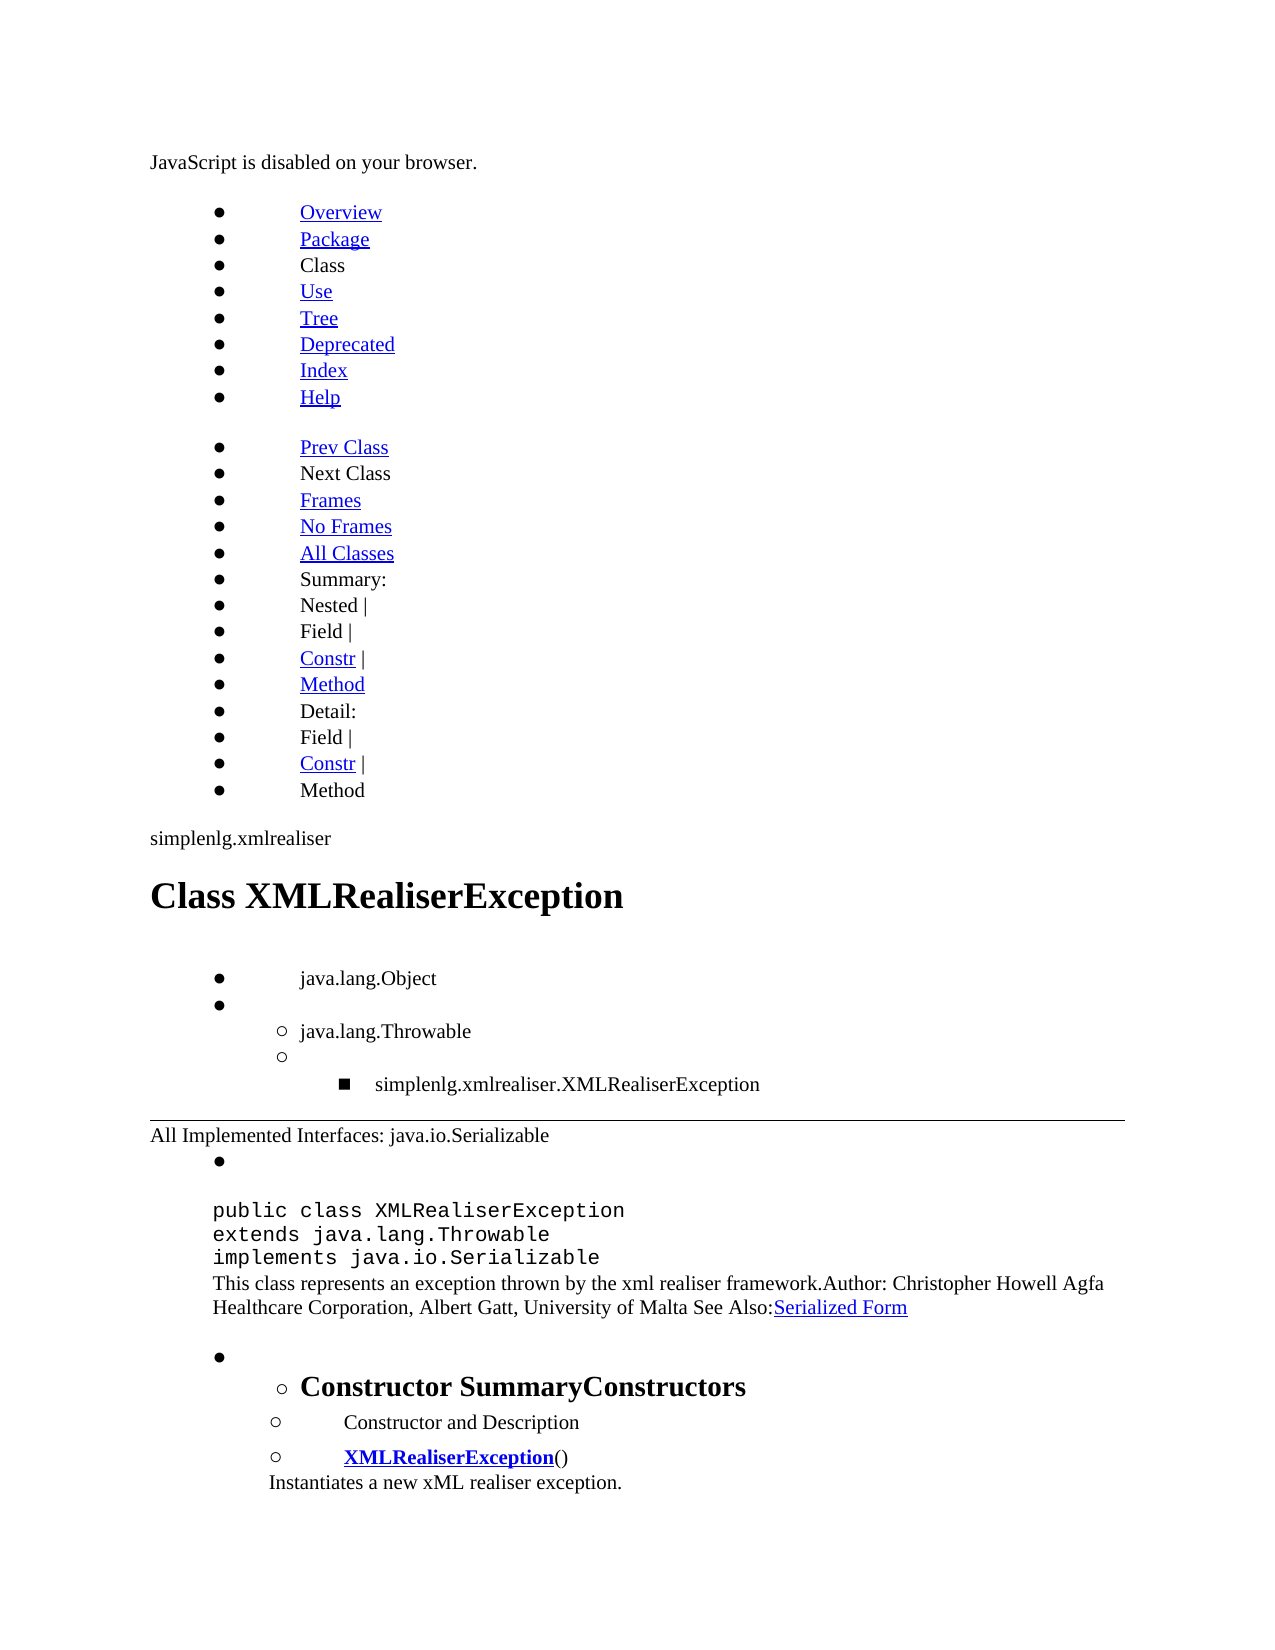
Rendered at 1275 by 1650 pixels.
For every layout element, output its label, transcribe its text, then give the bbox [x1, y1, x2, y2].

list Field | [212, 617, 1125, 644]
list Constr | [212, 644, 1125, 670]
table_cell XMLRealiserException() Instantiates a new xML realiser exception. [264, 1439, 1114, 1498]
list Index [212, 356, 1125, 383]
list java.lang.Throwable [275, 1017, 1125, 1043]
list Class [212, 251, 1125, 277]
list Frames [212, 486, 1125, 512]
list Package [212, 224, 1125, 251]
list All Classes [212, 538, 1125, 565]
subtitle Class XMLRealiserException [150, 873, 1125, 917]
list Deprecated [212, 330, 1125, 356]
list simplenlg.xmlrealiser.XMLRealiserException [337, 1069, 1125, 1096]
text simplenlg.xmlrealiser [150, 826, 1125, 850]
list public class XMLRealiserException extends java.lang.Throwable implements java.io.Serializable This class represents an exception thrown by the xml realiser framework.Author: Christopher Howell Agfa Healthcare Corporation, Albert Gatt, University of Malta See Also:Serialized Form [212, 1147, 1125, 1319]
list Method [212, 670, 1125, 697]
list Method [212, 776, 1125, 802]
list Constr | [212, 749, 1125, 776]
list Overview [212, 198, 1125, 224]
list Tree [212, 303, 1125, 330]
list Use [212, 277, 1125, 303]
list Detail: [212, 697, 1125, 723]
text All Implemented Interfaces: java.io.Serializable [150, 1121, 1125, 1147]
list Prev Class [212, 433, 1125, 459]
list Nested | [212, 591, 1125, 617]
subtitle Constructor SummaryConstructors [275, 1369, 1125, 1403]
list java.lang.Object [212, 964, 1125, 991]
list Next Class [212, 459, 1125, 486]
list Summary: [212, 565, 1125, 591]
table_header Constructor and Description [264, 1403, 1114, 1439]
list Field | [212, 723, 1125, 749]
list No Frames [212, 512, 1125, 538]
text JavaScript is disabled on your browser. [150, 150, 1125, 174]
list Help [212, 383, 1125, 409]
